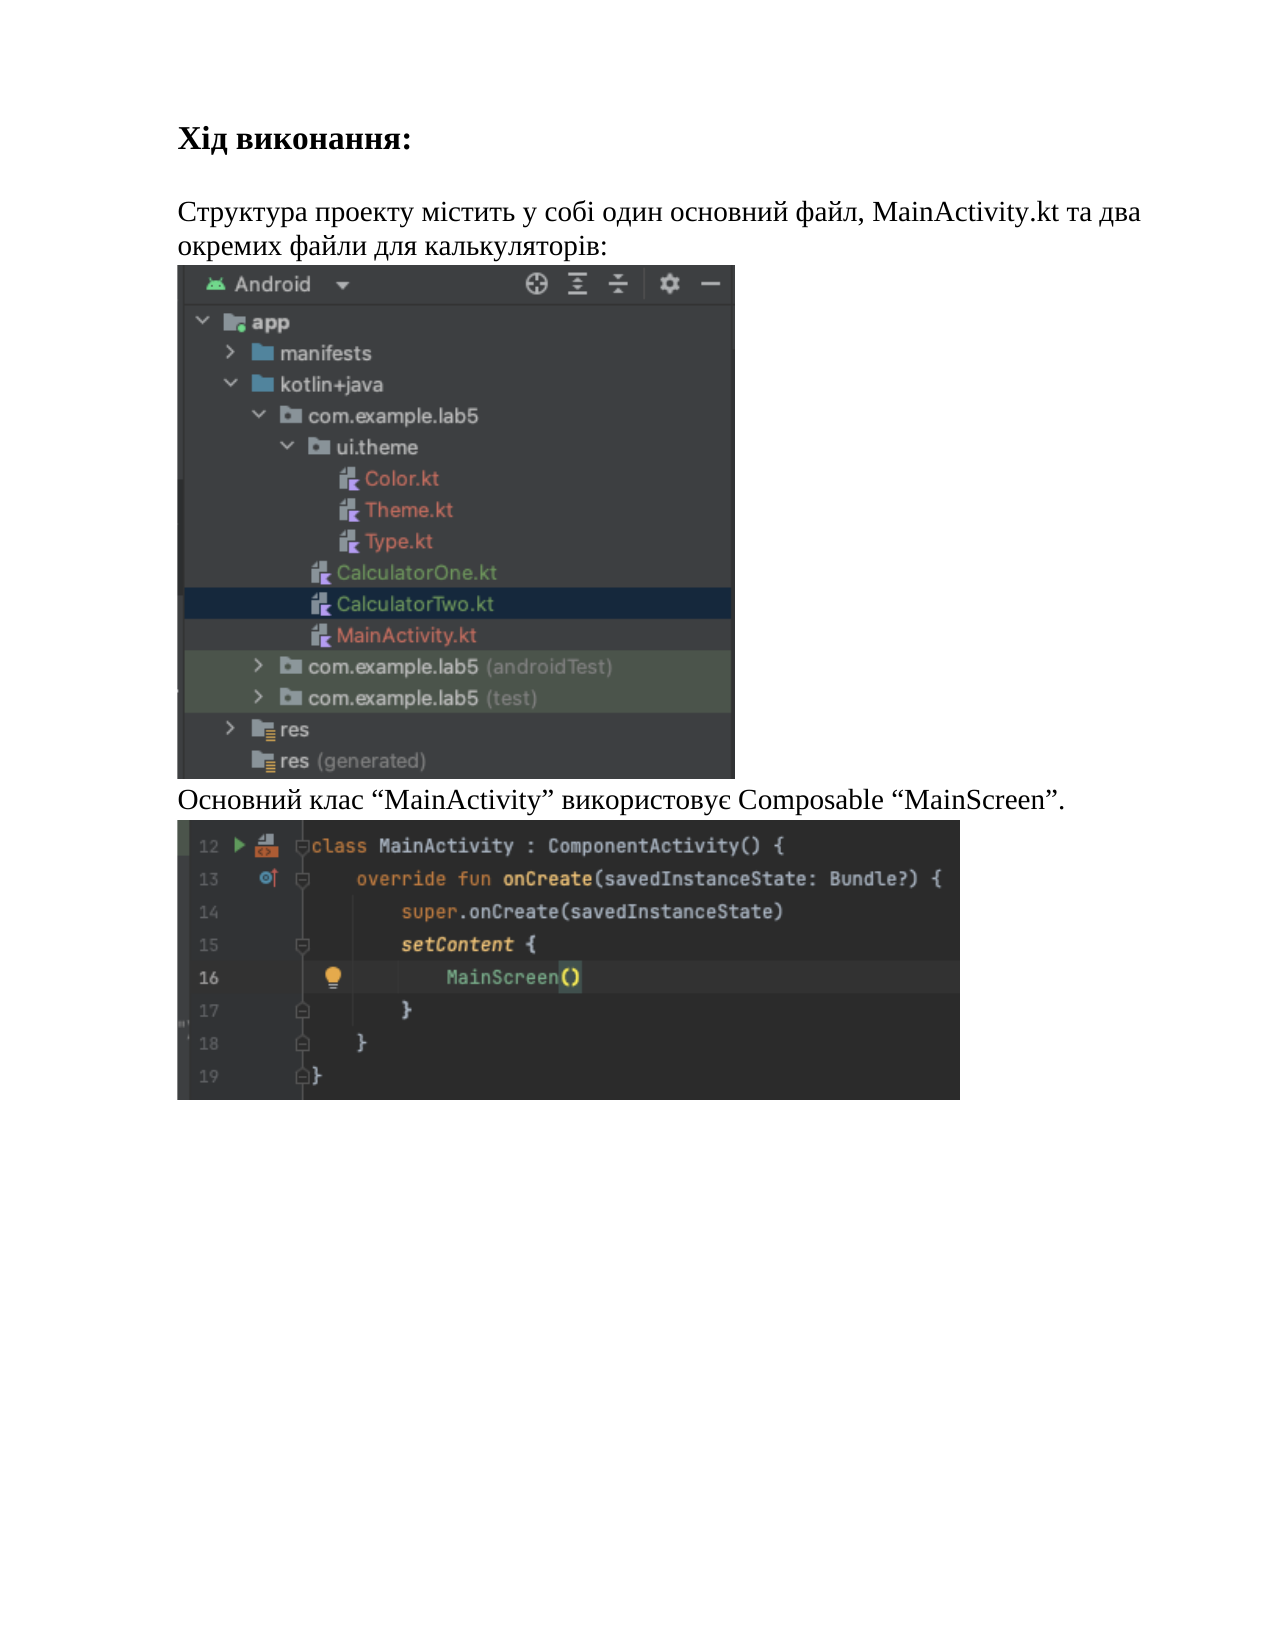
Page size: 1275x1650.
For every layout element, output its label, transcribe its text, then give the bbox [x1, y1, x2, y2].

text Основний клас “MainActivity” використовує Composable “MainScreen”. [177, 782, 1186, 816]
picture [177, 820, 960, 1100]
picture [177, 265, 735, 779]
text Хід виконання: [177, 118, 1186, 156]
text Структура проекту містить у собі один основний файл, MainActivity.kt та два окремих файли для калькуляторів: [177, 194, 1186, 261]
